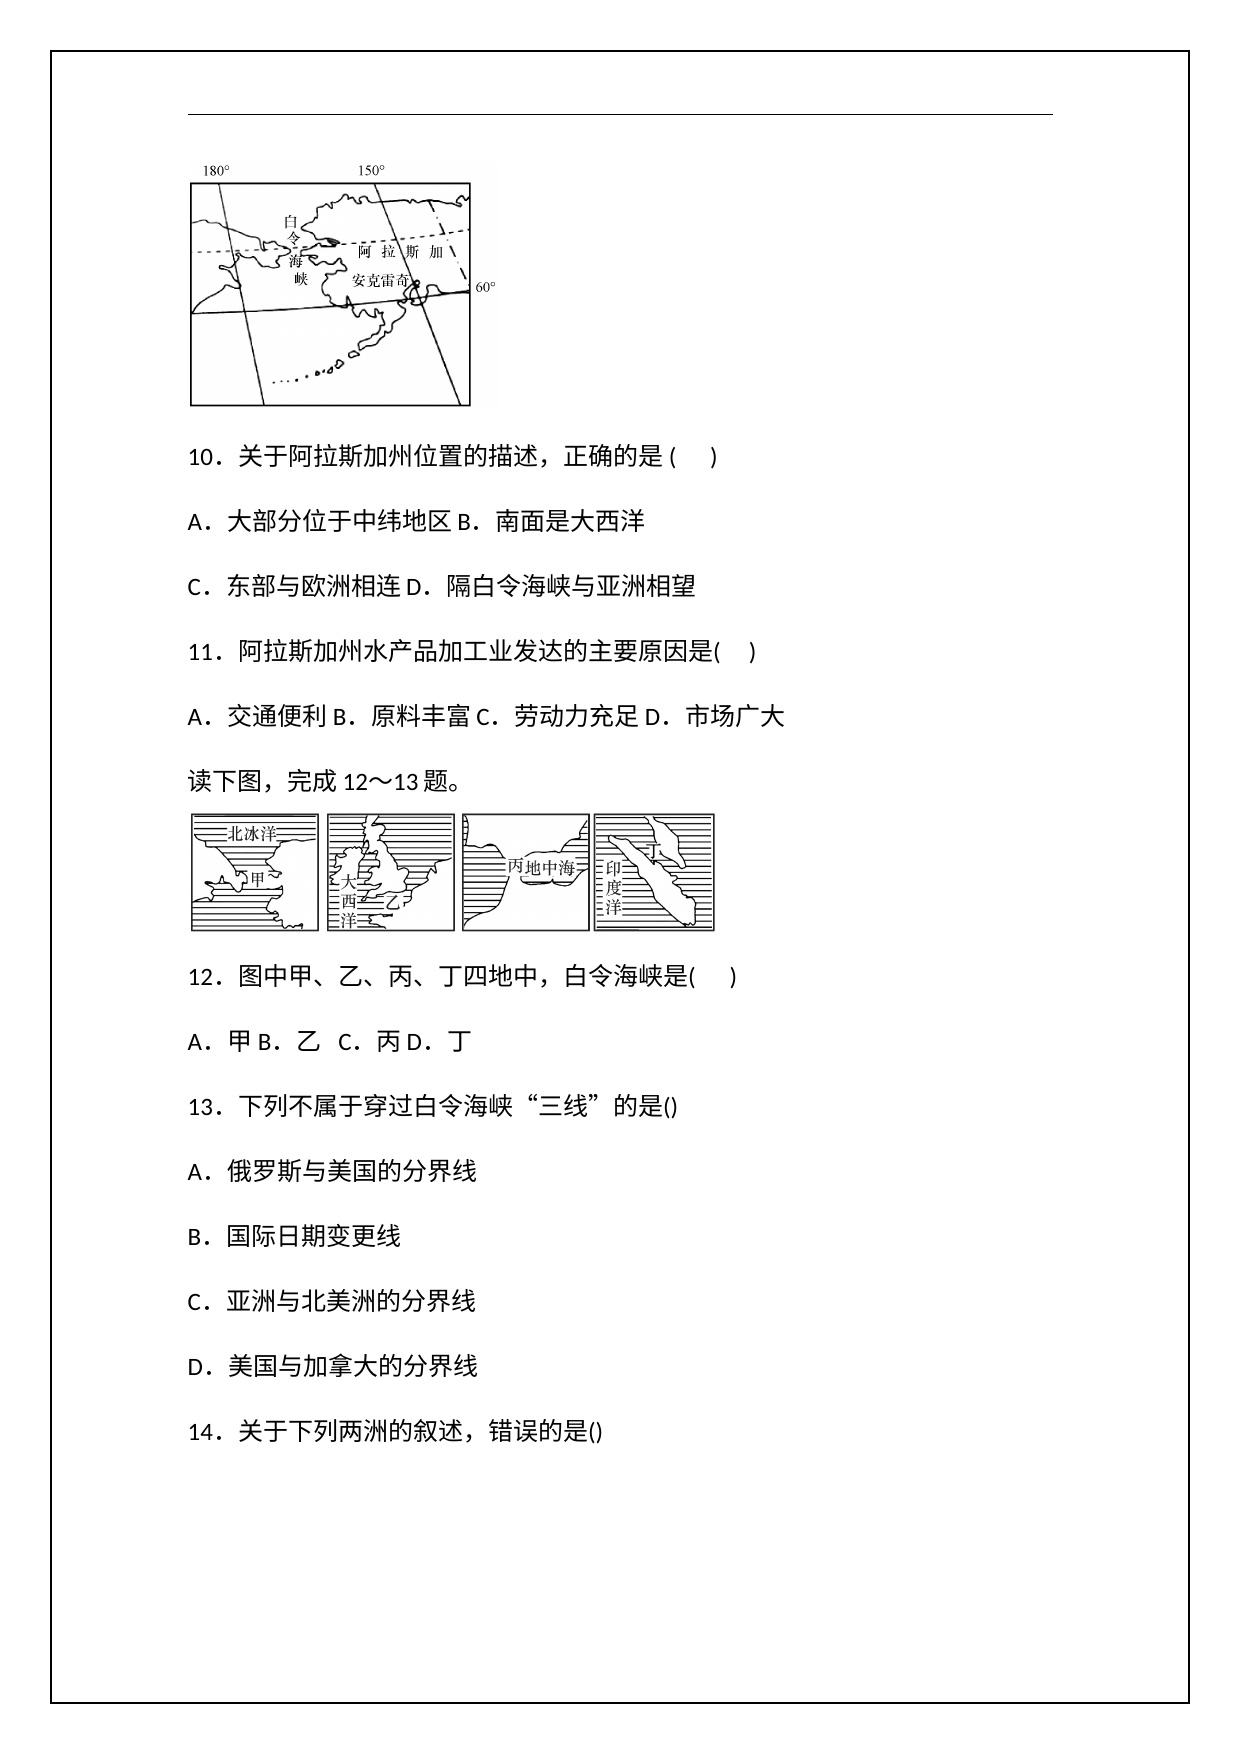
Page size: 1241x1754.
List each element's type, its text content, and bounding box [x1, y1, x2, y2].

text A．甲 B．乙 C．丙D．丁 [187, 1007, 1053, 1072]
text C．亚洲与北美洲的分界线 [187, 1267, 1053, 1332]
text 14．关于下列两洲的叙述，错误的是() [187, 1397, 1053, 1462]
text C．东部与欧洲相连D．隔白令海峡与亚洲相望 [187, 552, 1053, 617]
text B．国际日期变更线 [187, 1202, 1053, 1267]
text 12．图中甲、乙、丙、丁四地中，白令海峡是( ) [187, 942, 1053, 1007]
picture [187, 812, 718, 935]
text D．美国与加拿大的分界线 [187, 1332, 1053, 1397]
text 11．阿拉斯加州水产品加工业发达的主要原因是( ) [187, 617, 1053, 682]
text A．大部分位于中纬地区B．南面是大西洋 [187, 487, 1053, 552]
picture [187, 162, 499, 408]
text 读下图，完成12～13题。 [187, 747, 1053, 812]
text A．俄罗斯与美国的分界线 [187, 1137, 1053, 1202]
text A．交通便利 B．原料丰富C．劳动力充足D．市场广大 [187, 682, 1053, 747]
text 10．关于阿拉斯加州位置的描述，正确的是 ( ) [187, 422, 1053, 487]
text 13．下列不属于穿过白令海峡“三线”的是() [187, 1072, 1053, 1137]
